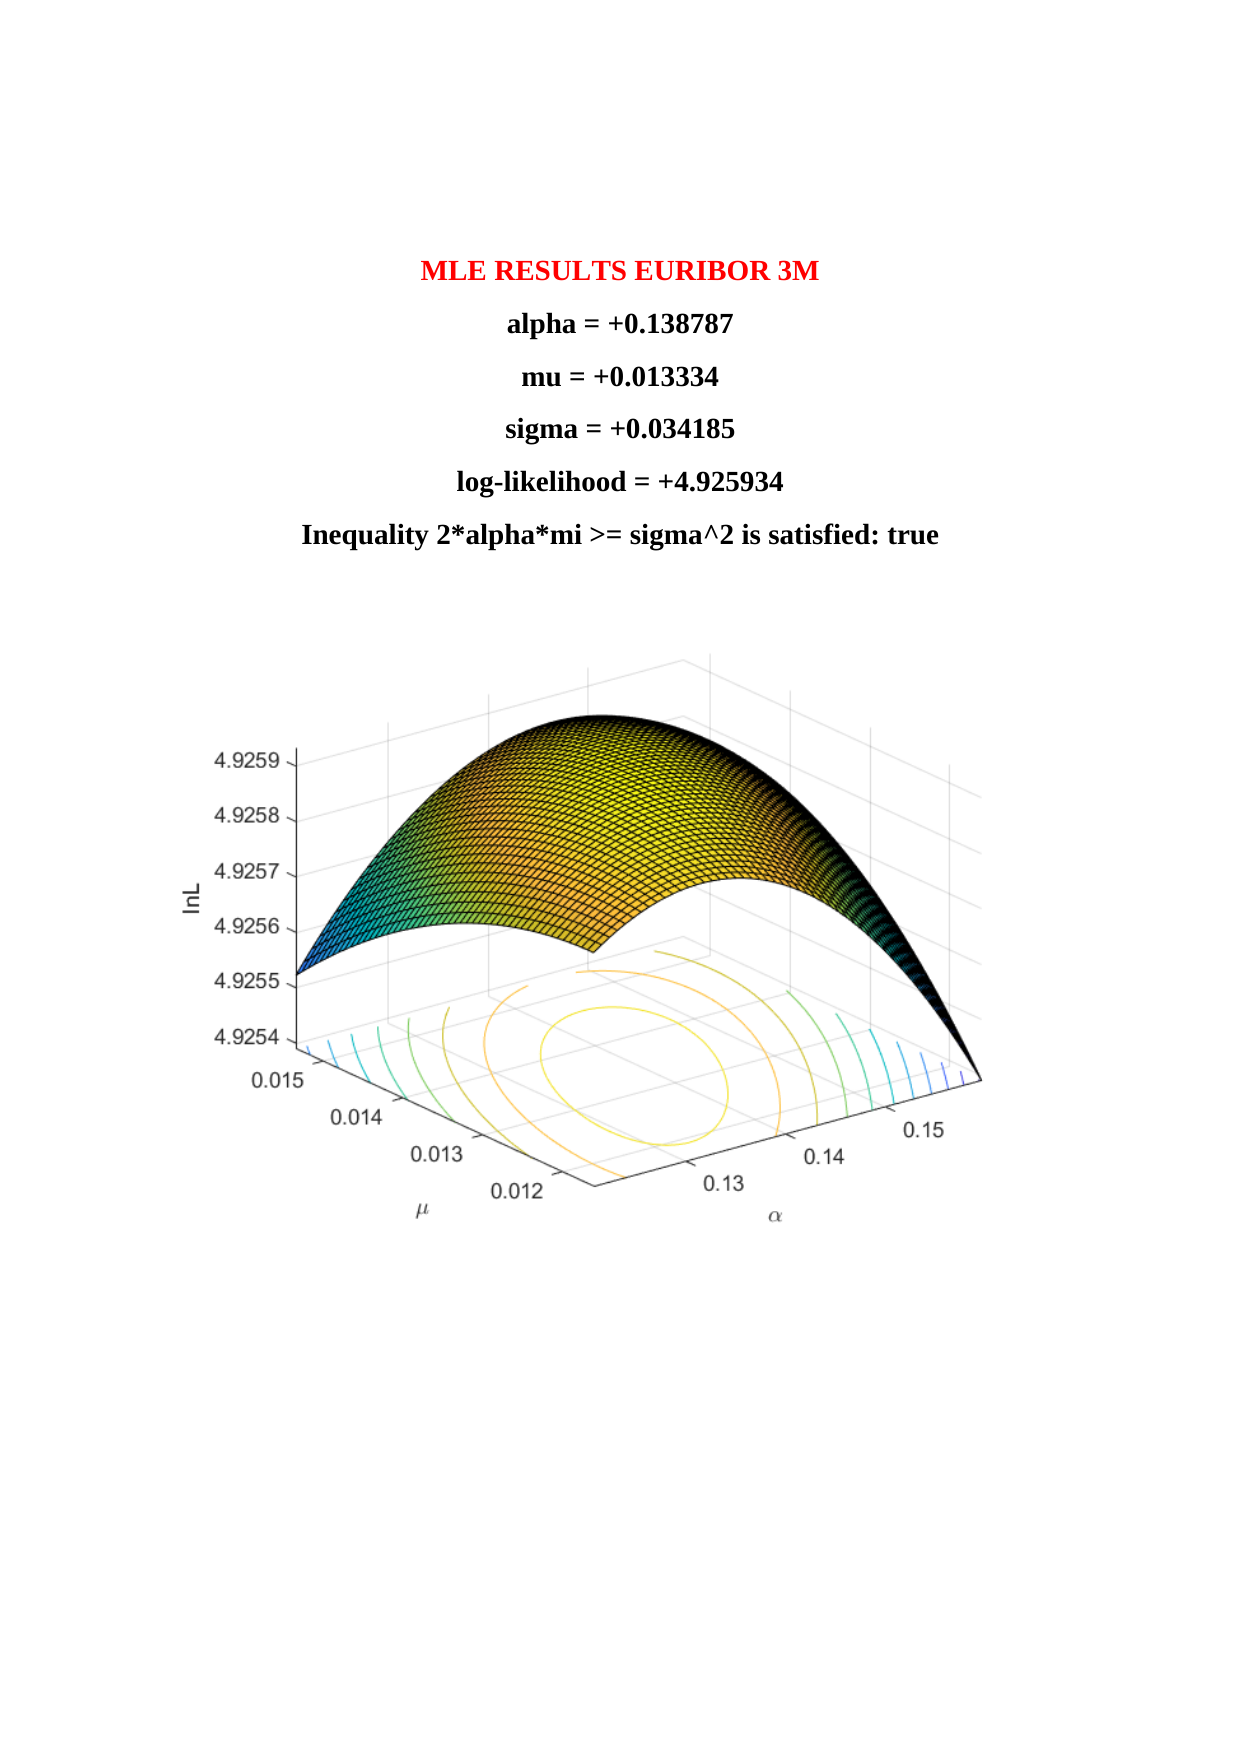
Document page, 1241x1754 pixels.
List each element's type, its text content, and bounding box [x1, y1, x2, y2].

text alpha = +0.138787 [118, 306, 1122, 339]
text MLE RESULTS EURIBOR 3M [118, 253, 1122, 287]
text sigma = +0.034185 [118, 412, 1122, 445]
text log-likelihood = +4.925934 [118, 464, 1122, 498]
text Inequality 2*alpha*mi >= sigma^2 is satisfied: true [118, 517, 1122, 551]
picture [175, 592, 1065, 1261]
text mu = +0.013334 [118, 359, 1122, 392]
